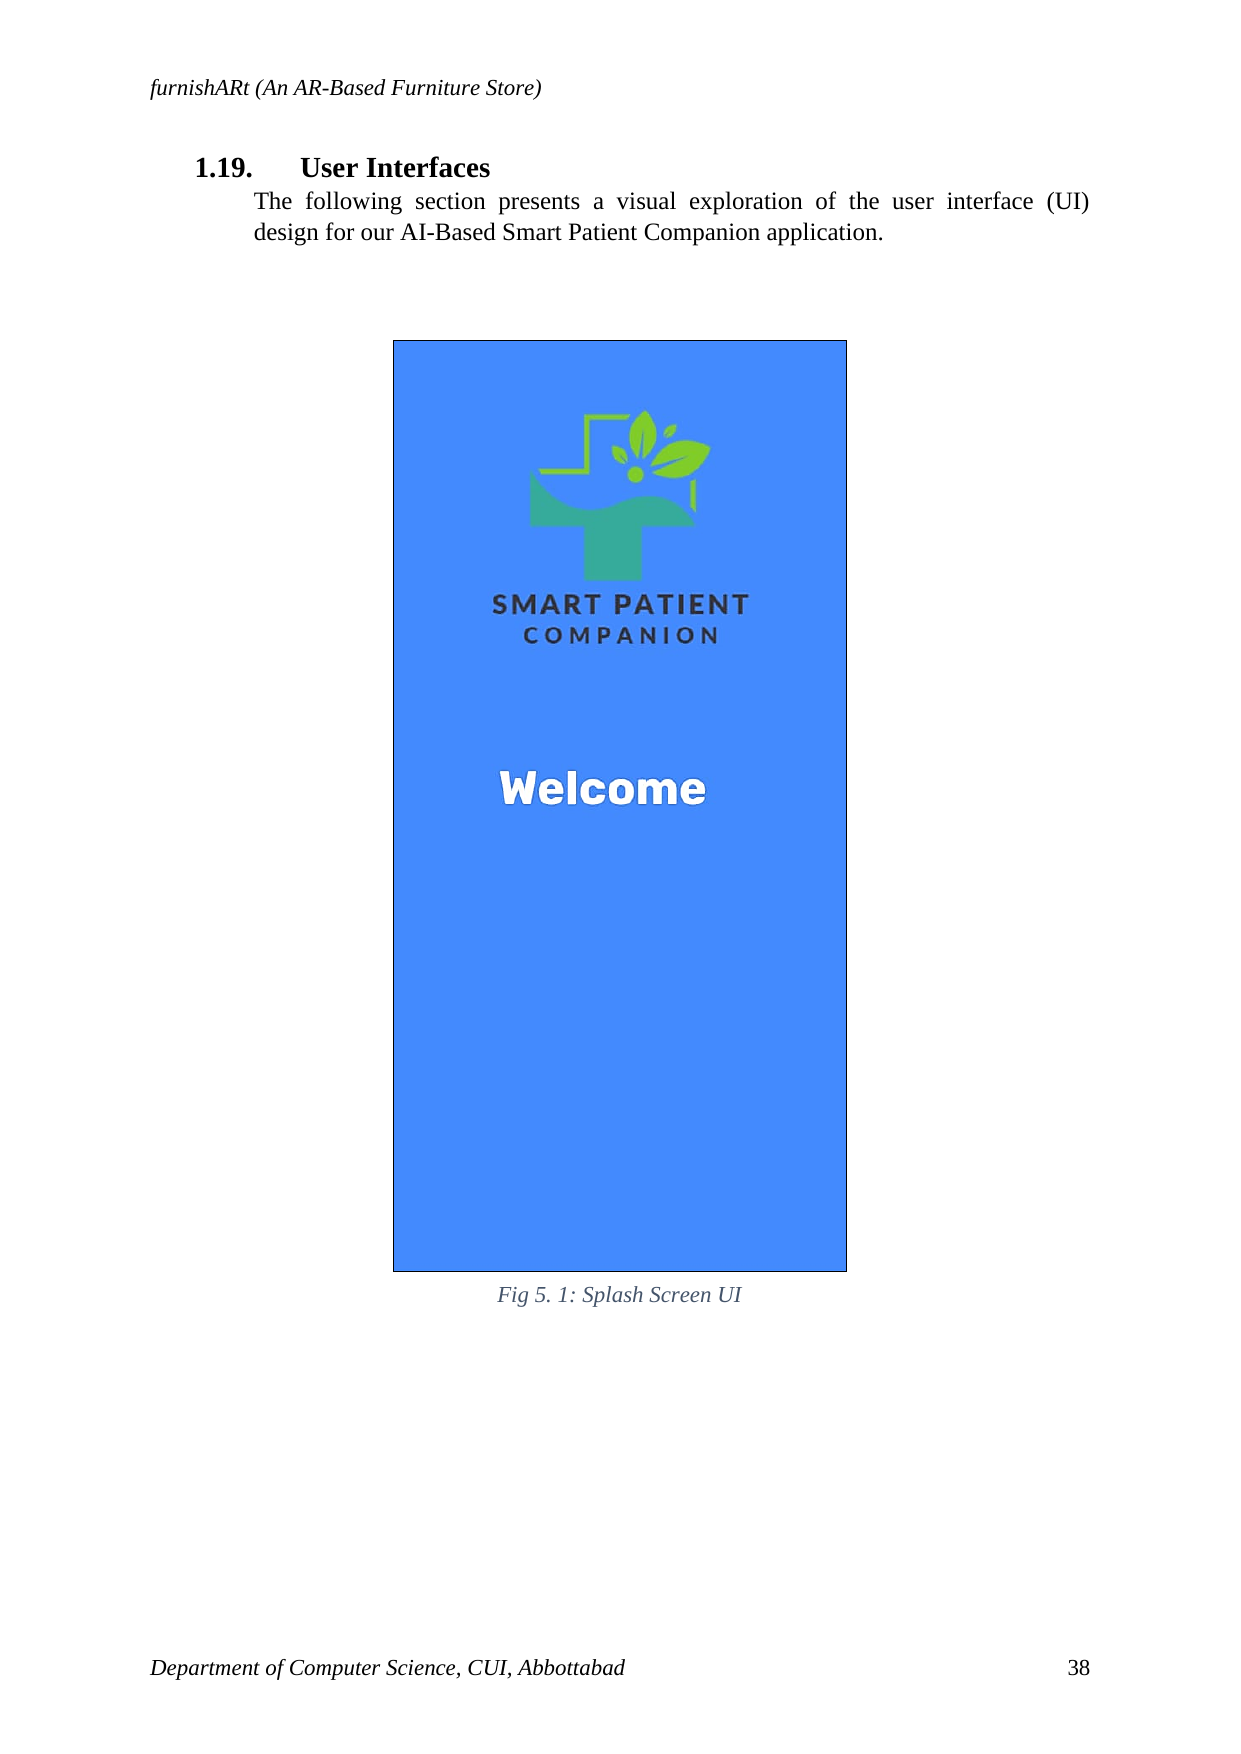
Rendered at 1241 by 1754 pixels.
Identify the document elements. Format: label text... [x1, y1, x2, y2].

subtitle User Interfaces [194, 150, 1090, 183]
text The following section presents a visual exploration of the user interface (UI) design for our AI-Based Smart Patient Companion application. [253, 186, 1090, 246]
picture [394, 341, 846, 1271]
